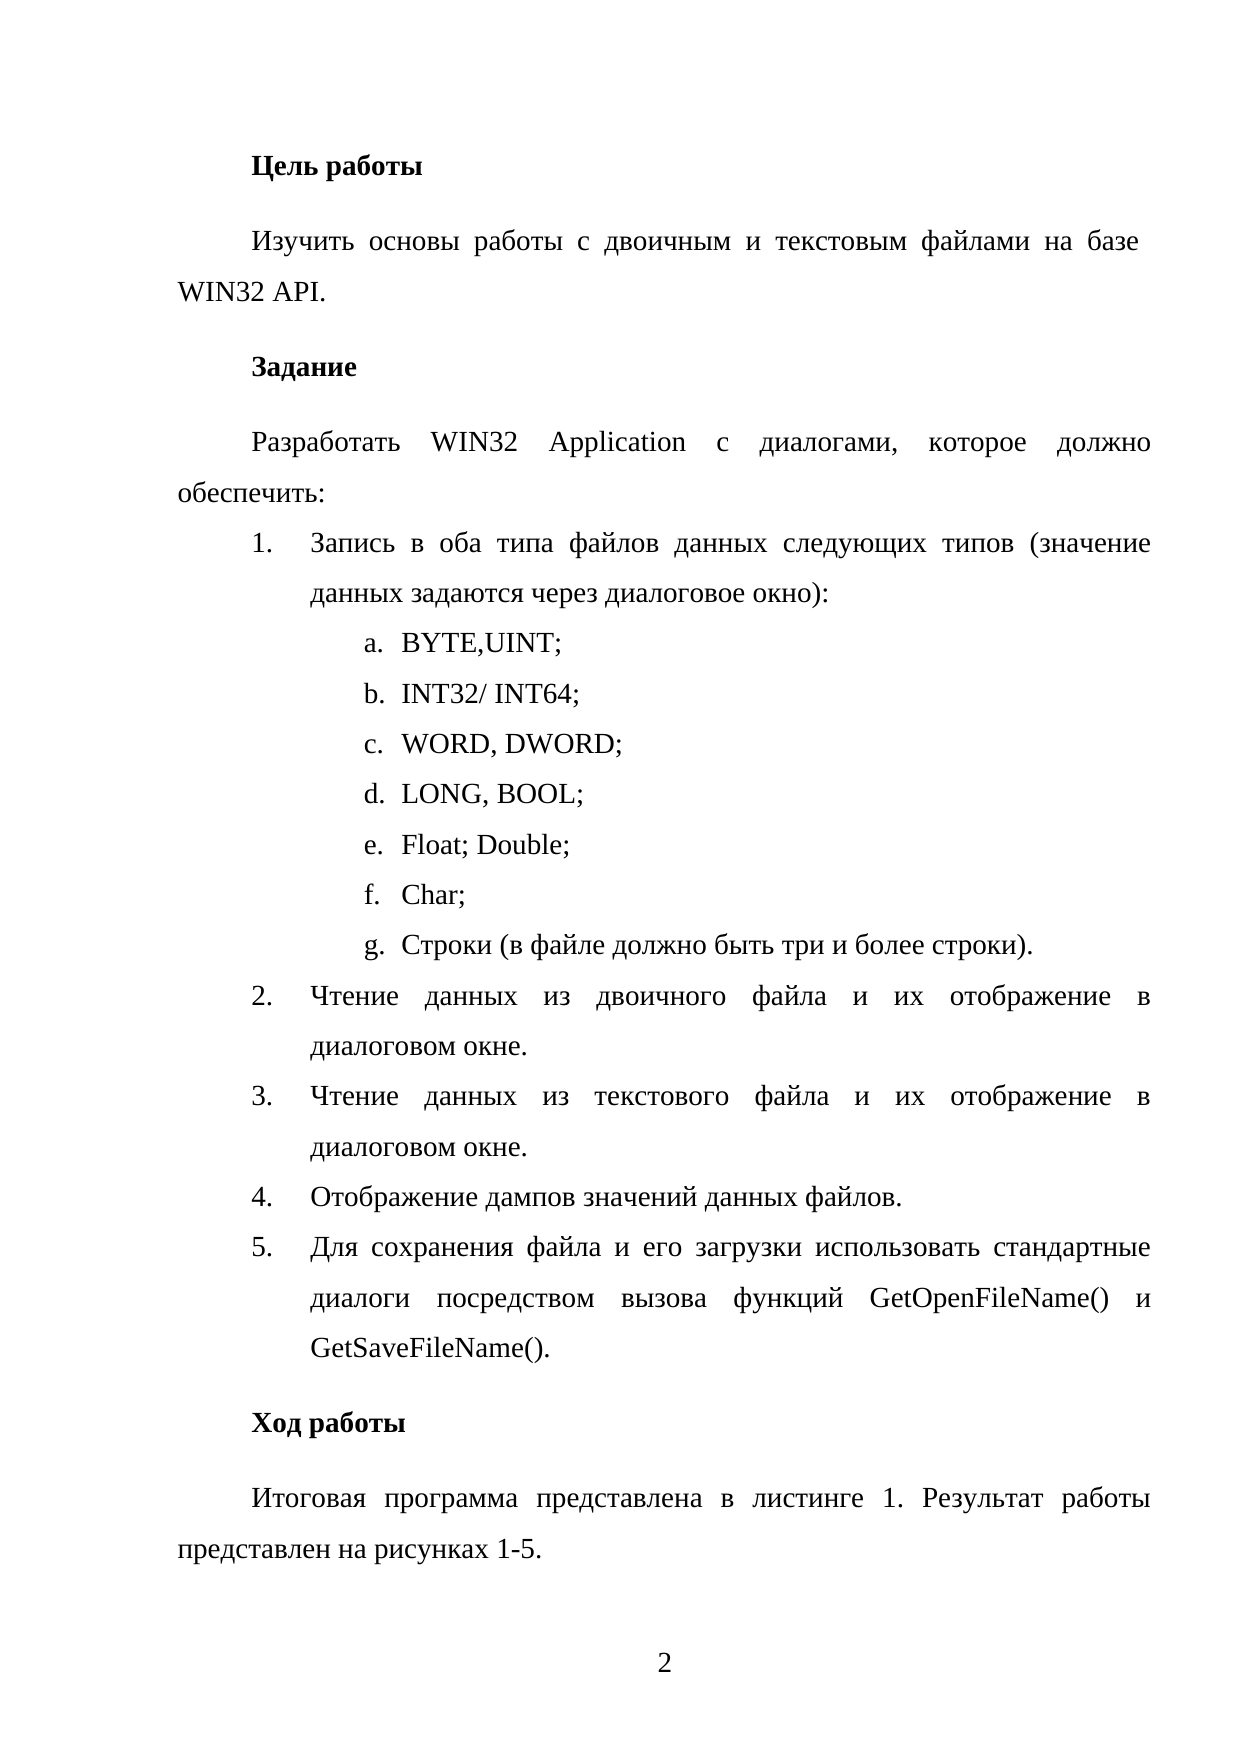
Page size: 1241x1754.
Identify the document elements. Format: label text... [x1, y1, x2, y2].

text Задание [177, 349, 1152, 383]
list Чтение данных из текстового файла и их отображение в диалоговом окне. [251, 1078, 1152, 1162]
list Float; Double; [363, 827, 1152, 860]
list Отображение дампов значений данных файлов. [251, 1179, 1152, 1213]
list BYTE,UINT; [363, 626, 1152, 659]
list LONG, BOOL; [363, 777, 1152, 810]
list Char; [363, 877, 1152, 911]
list Для сохранения файла и его загрузки использовать стандартные диалоги посредством вызова функций GetOpenFileName() и GetSaveFileName(). [251, 1229, 1152, 1363]
list INT32/ INT64; [363, 676, 1152, 709]
text Разработать WIN32 Application с диалогами, которое должно обеспечить: [177, 424, 1152, 508]
text Ход работы [177, 1405, 1152, 1439]
text Цель работы [177, 148, 1152, 182]
list Запись в оба типа файлов данных следующих типов (значение данных задаются через диалоговое окно): [251, 525, 1152, 609]
text Изучить основы работы с двоичным и текстовым файлами на базе WIN32 API. [177, 223, 1140, 307]
list WORD, DWORD; [363, 726, 1152, 760]
list Строки (в файле должно быть три и более строки). [363, 927, 1152, 961]
text Итоговая программа представлена в листинге 1. Результат работы представлен на рисунках 1-5. [177, 1481, 1152, 1564]
list Чтение данных из двоичного файла и их отображение в диалоговом окне. [251, 978, 1152, 1062]
